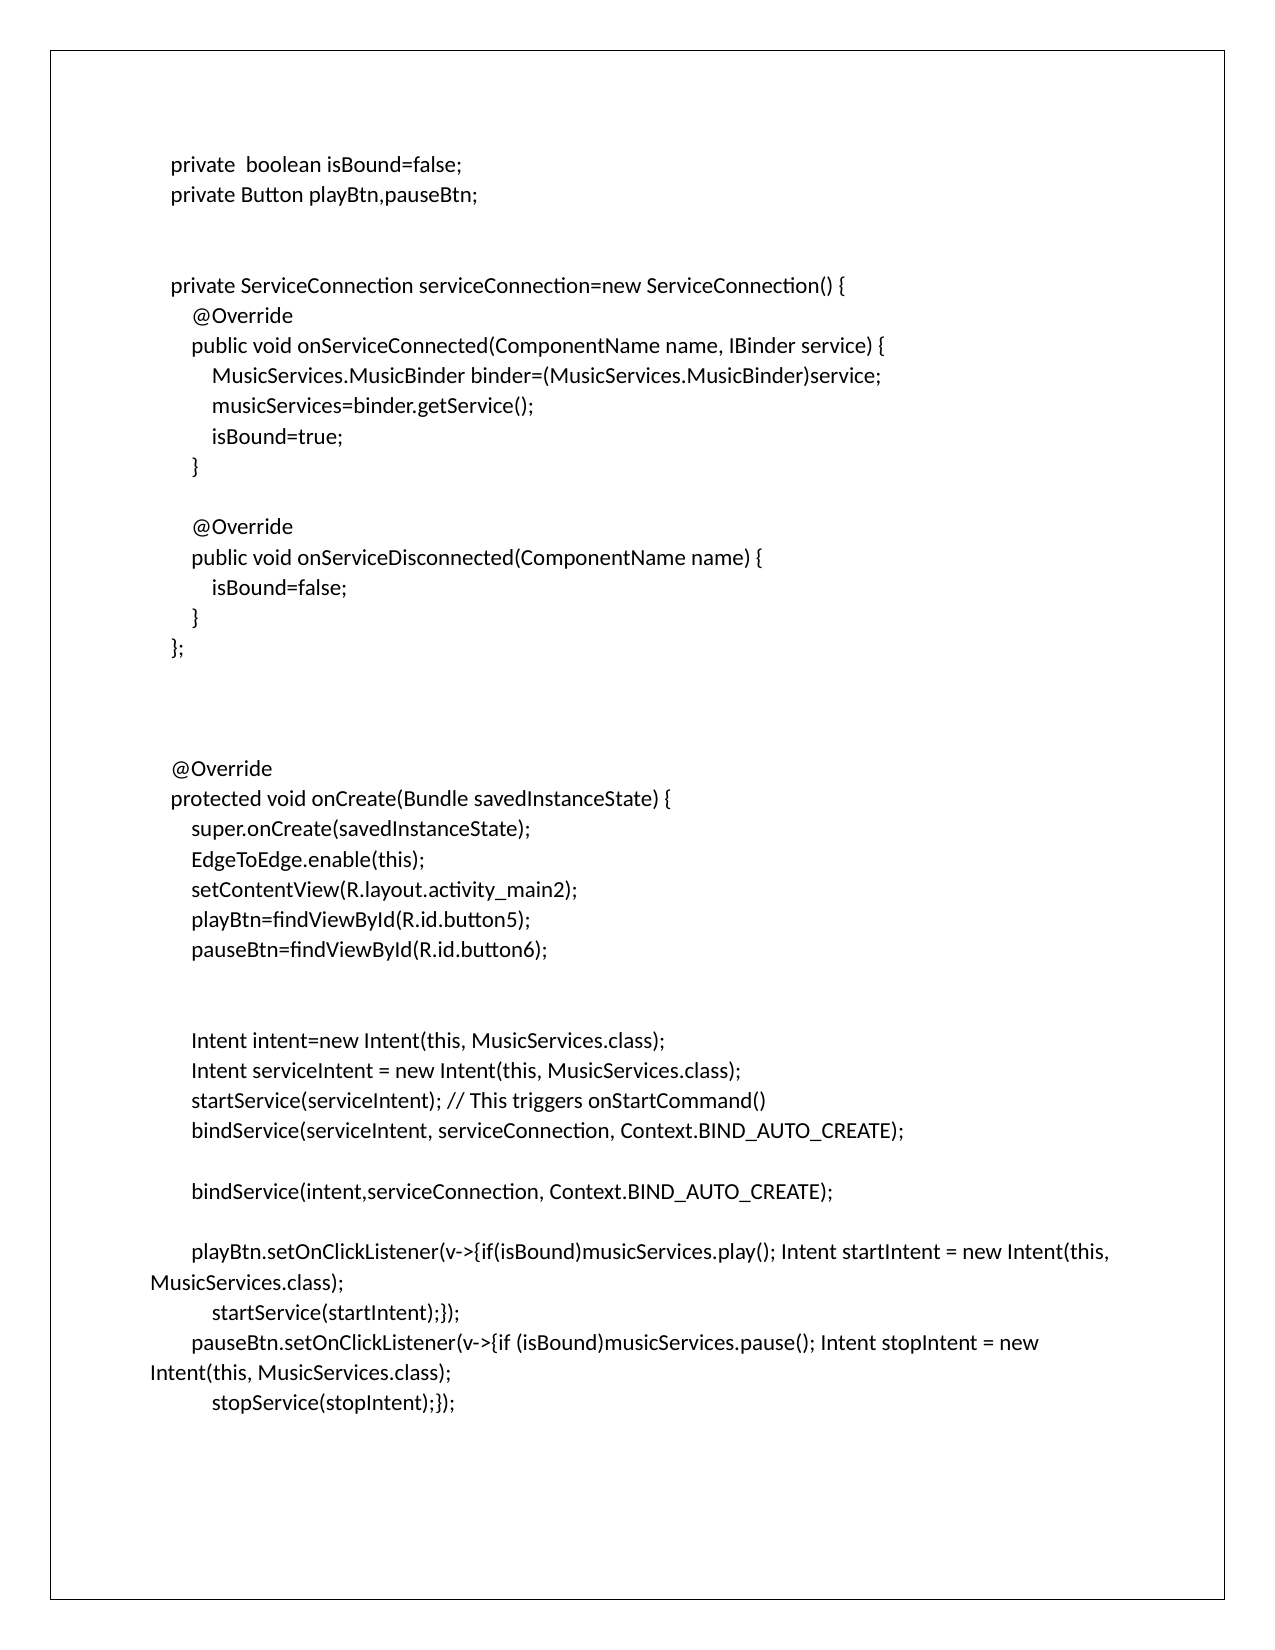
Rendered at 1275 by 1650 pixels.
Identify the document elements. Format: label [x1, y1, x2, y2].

text [150, 150, 1125, 1447]
